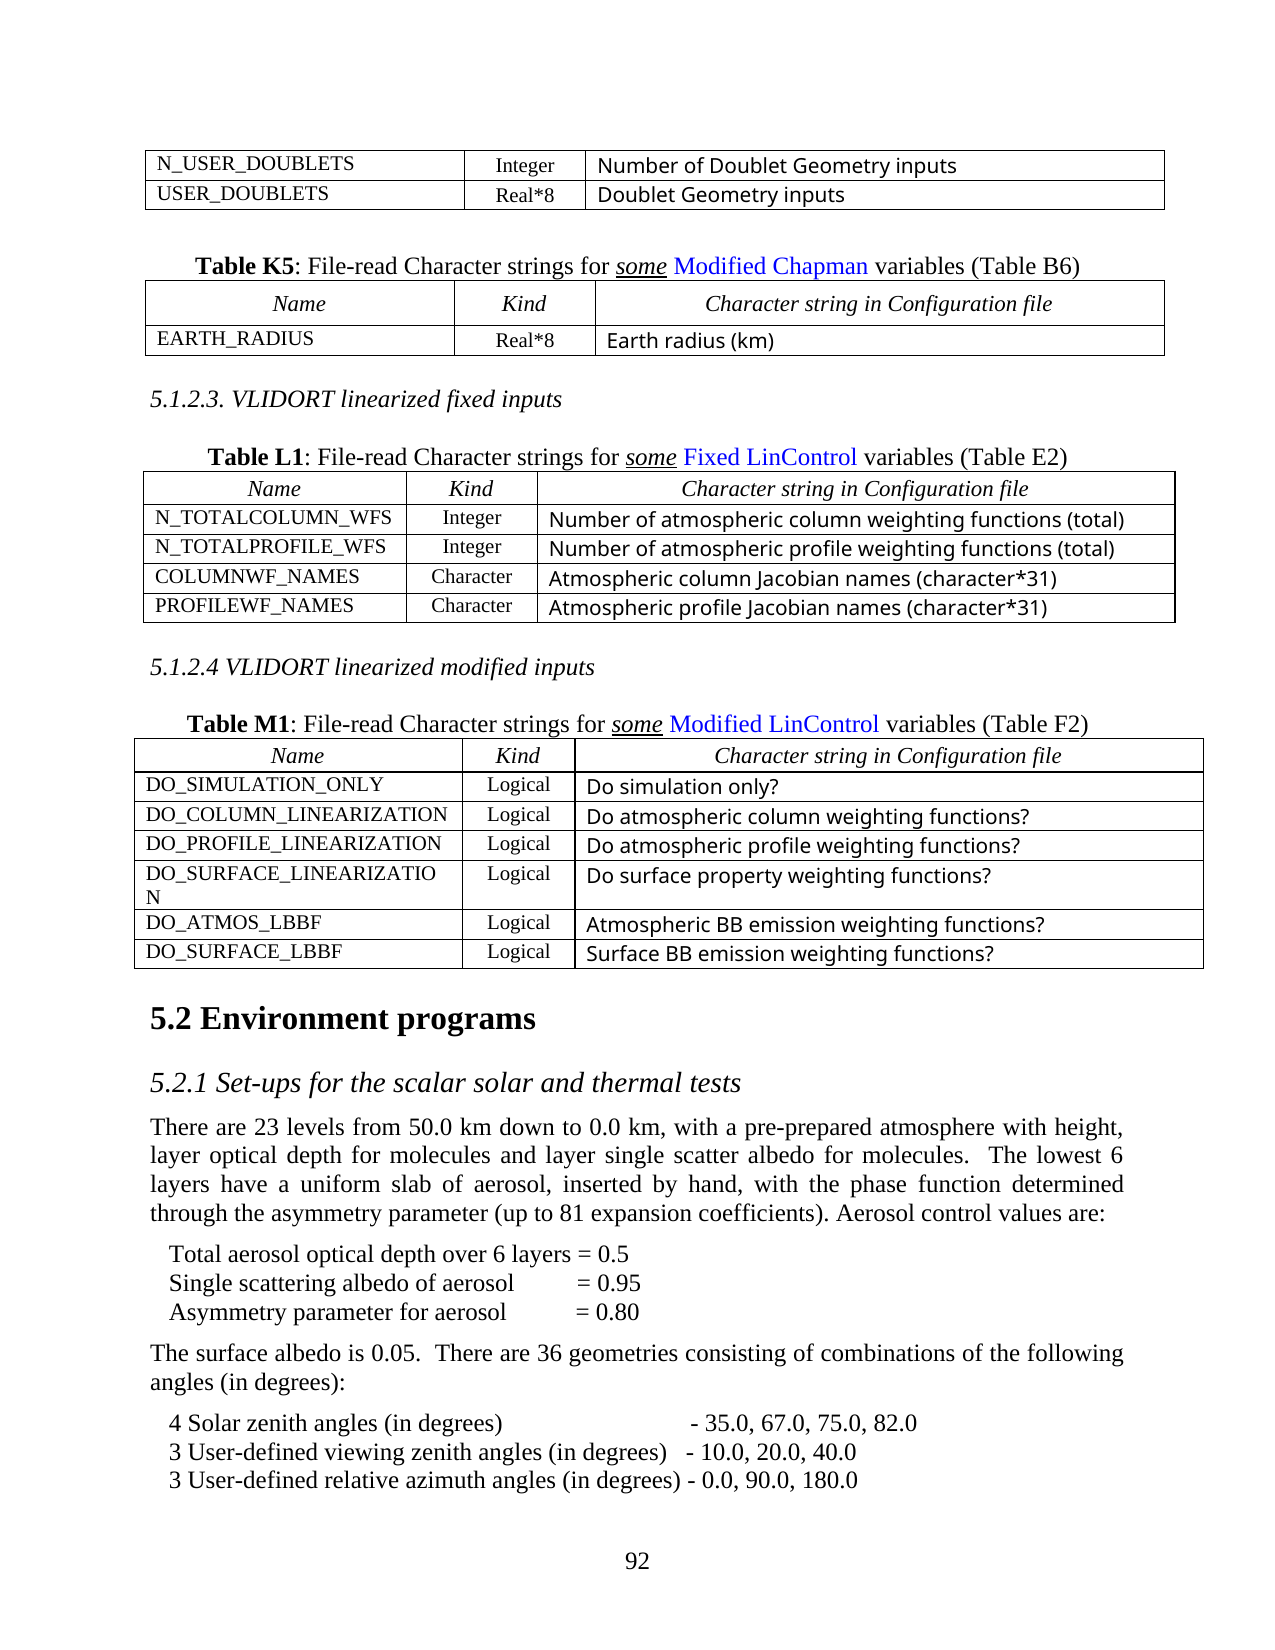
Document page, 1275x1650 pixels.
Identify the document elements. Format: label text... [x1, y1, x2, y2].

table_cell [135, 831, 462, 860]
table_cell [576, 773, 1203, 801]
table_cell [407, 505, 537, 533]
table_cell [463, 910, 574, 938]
text There are 23 levels from 50.0 km down to 0.0 km, with a pre-prepared atmosphere with height, layer optical depth for molecules and layer single scatter albedo for molecules. The lowest 6 layers have a uniform slab of aerosol, inserted by hand, with the phase function determined through the asymmetry parameter (up to 81 expansion coefficients). Aerosol control values are: [150, 1112, 1125, 1227]
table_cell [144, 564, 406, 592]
text 5.2.1 Set-ups for the scalar solar and thermal tests [150, 1066, 1125, 1099]
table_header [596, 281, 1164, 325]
text 5.1.2.3. VLIDORT linearized fixed inputs [150, 384, 1125, 413]
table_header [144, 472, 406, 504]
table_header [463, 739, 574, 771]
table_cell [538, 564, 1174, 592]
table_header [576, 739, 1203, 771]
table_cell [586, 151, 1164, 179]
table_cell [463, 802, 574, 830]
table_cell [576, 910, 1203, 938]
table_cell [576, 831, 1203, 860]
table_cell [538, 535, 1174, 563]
text 3 User-defined relative azimuth angles (in degrees) - 0.0, 90.0, 180.0 [150, 1465, 1125, 1494]
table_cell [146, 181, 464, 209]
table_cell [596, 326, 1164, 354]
text Table M1: File-read Character strings for some Modified LinControl variables (Table F2) [150, 709, 1125, 738]
text 5.2 Environment programs [150, 998, 1125, 1036]
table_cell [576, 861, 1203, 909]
text 4 Solar zenith angles (in degrees) - 35.0, 67.0, 75.0, 82.0 [150, 1408, 1125, 1437]
text The surface albedo is 0.05. There are 36 geometries consisting of combinations of the following angles (in degrees): [150, 1338, 1125, 1395]
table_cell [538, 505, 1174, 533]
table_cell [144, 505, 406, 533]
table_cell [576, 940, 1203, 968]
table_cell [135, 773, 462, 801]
text Total aerosol optical depth over 6 layers = 0.5 [150, 1239, 1125, 1268]
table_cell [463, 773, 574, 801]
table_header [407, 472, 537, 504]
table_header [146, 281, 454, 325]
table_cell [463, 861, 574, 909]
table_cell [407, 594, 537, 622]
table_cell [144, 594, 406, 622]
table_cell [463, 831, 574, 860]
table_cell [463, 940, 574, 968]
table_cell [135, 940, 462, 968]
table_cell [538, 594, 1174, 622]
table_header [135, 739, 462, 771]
text Asymmetry parameter for aerosol = 0.80 [150, 1297, 1125, 1325]
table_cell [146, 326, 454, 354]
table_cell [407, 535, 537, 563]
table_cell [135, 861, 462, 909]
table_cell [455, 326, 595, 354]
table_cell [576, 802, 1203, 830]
text 3 User-defined viewing zenith angles (in degrees) - 10.0, 20.0, 40.0 [150, 1437, 1125, 1465]
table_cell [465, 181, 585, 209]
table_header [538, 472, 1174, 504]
text Table K5: File-read Character strings for some Modified Chapman variables (Table B6) [150, 251, 1125, 280]
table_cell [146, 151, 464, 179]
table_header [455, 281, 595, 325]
text Single scattering albedo of aerosol = 0.95 [150, 1268, 1125, 1297]
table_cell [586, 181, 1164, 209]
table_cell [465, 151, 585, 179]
text Table L1: File-read Character strings for some Fixed LinControl variables (Table E2) [150, 442, 1125, 471]
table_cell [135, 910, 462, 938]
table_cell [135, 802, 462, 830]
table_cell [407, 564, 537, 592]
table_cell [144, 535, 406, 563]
text 5.1.2.4 VLIDORT linearized modified inputs [150, 652, 1125, 680]
